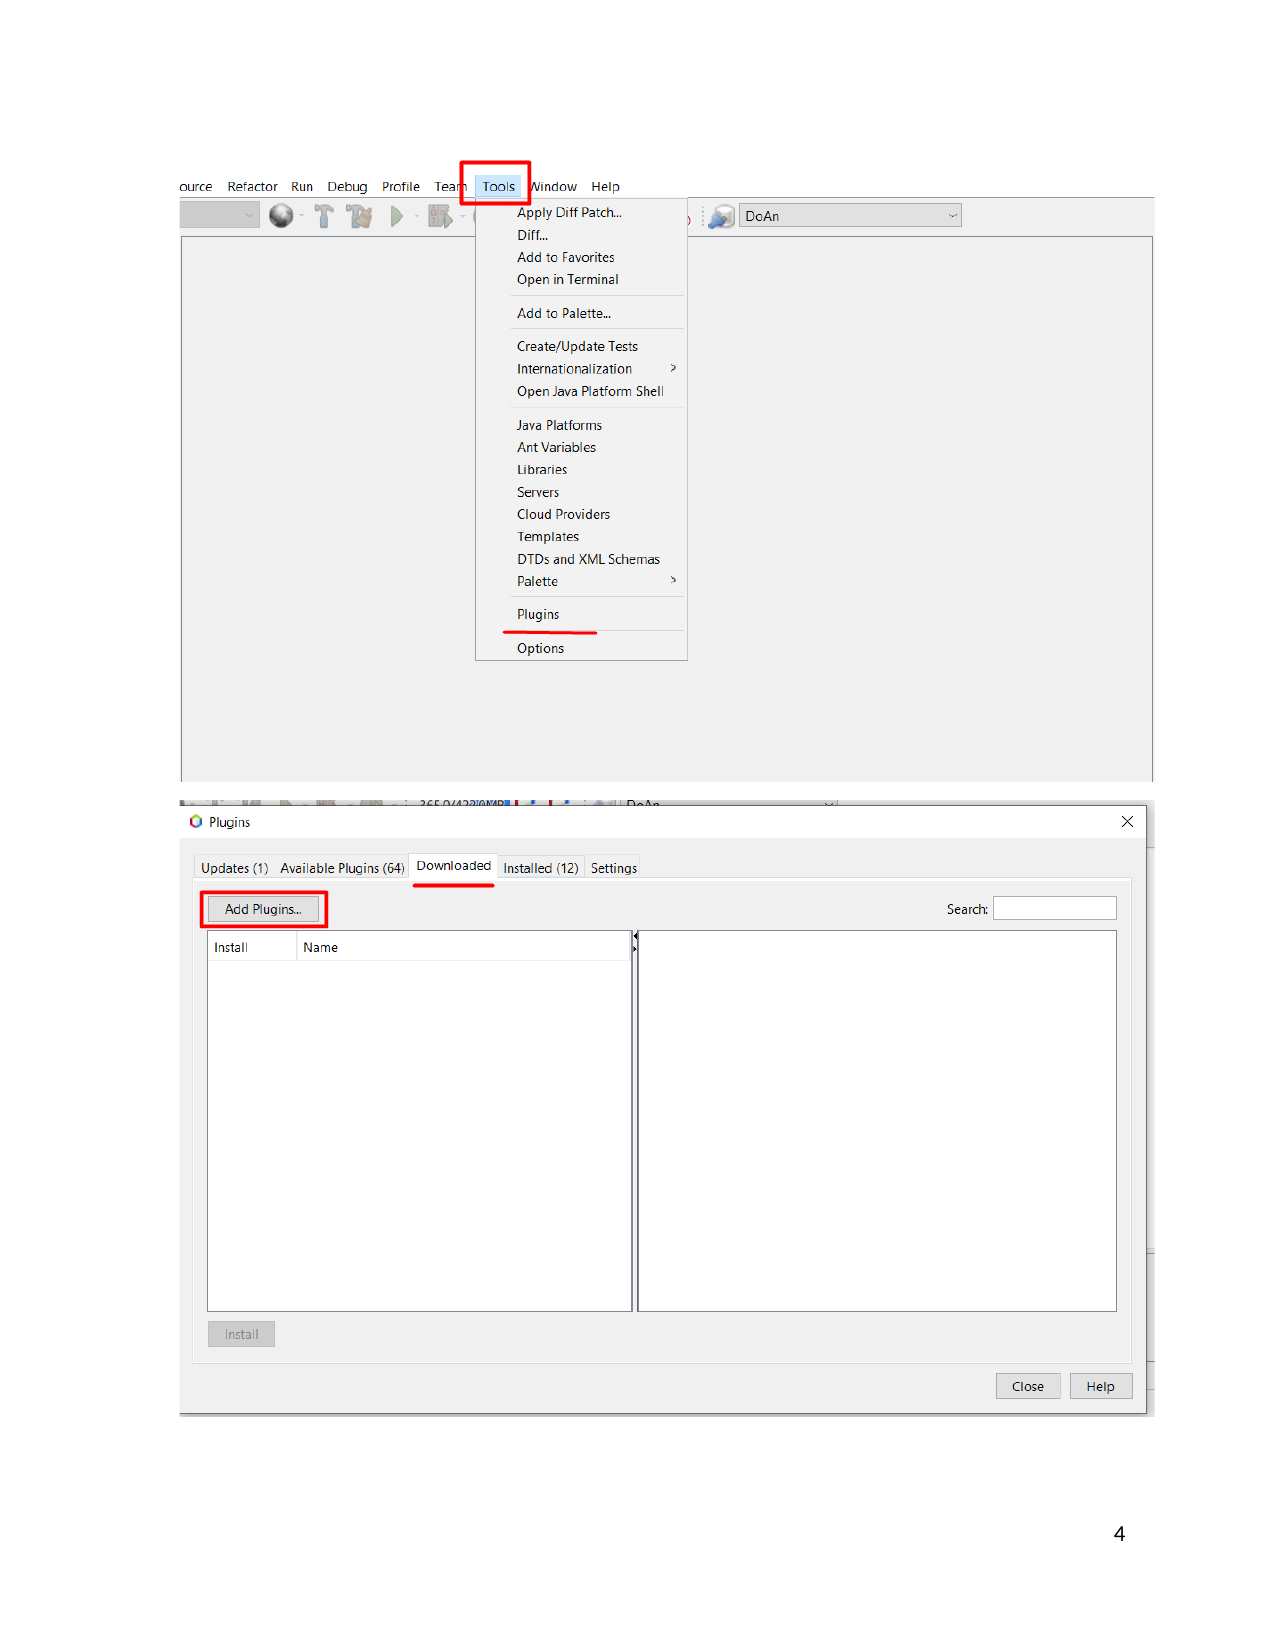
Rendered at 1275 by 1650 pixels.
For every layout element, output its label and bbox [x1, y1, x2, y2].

picture [179, 150, 1155, 782]
picture [179, 800, 1155, 1417]
